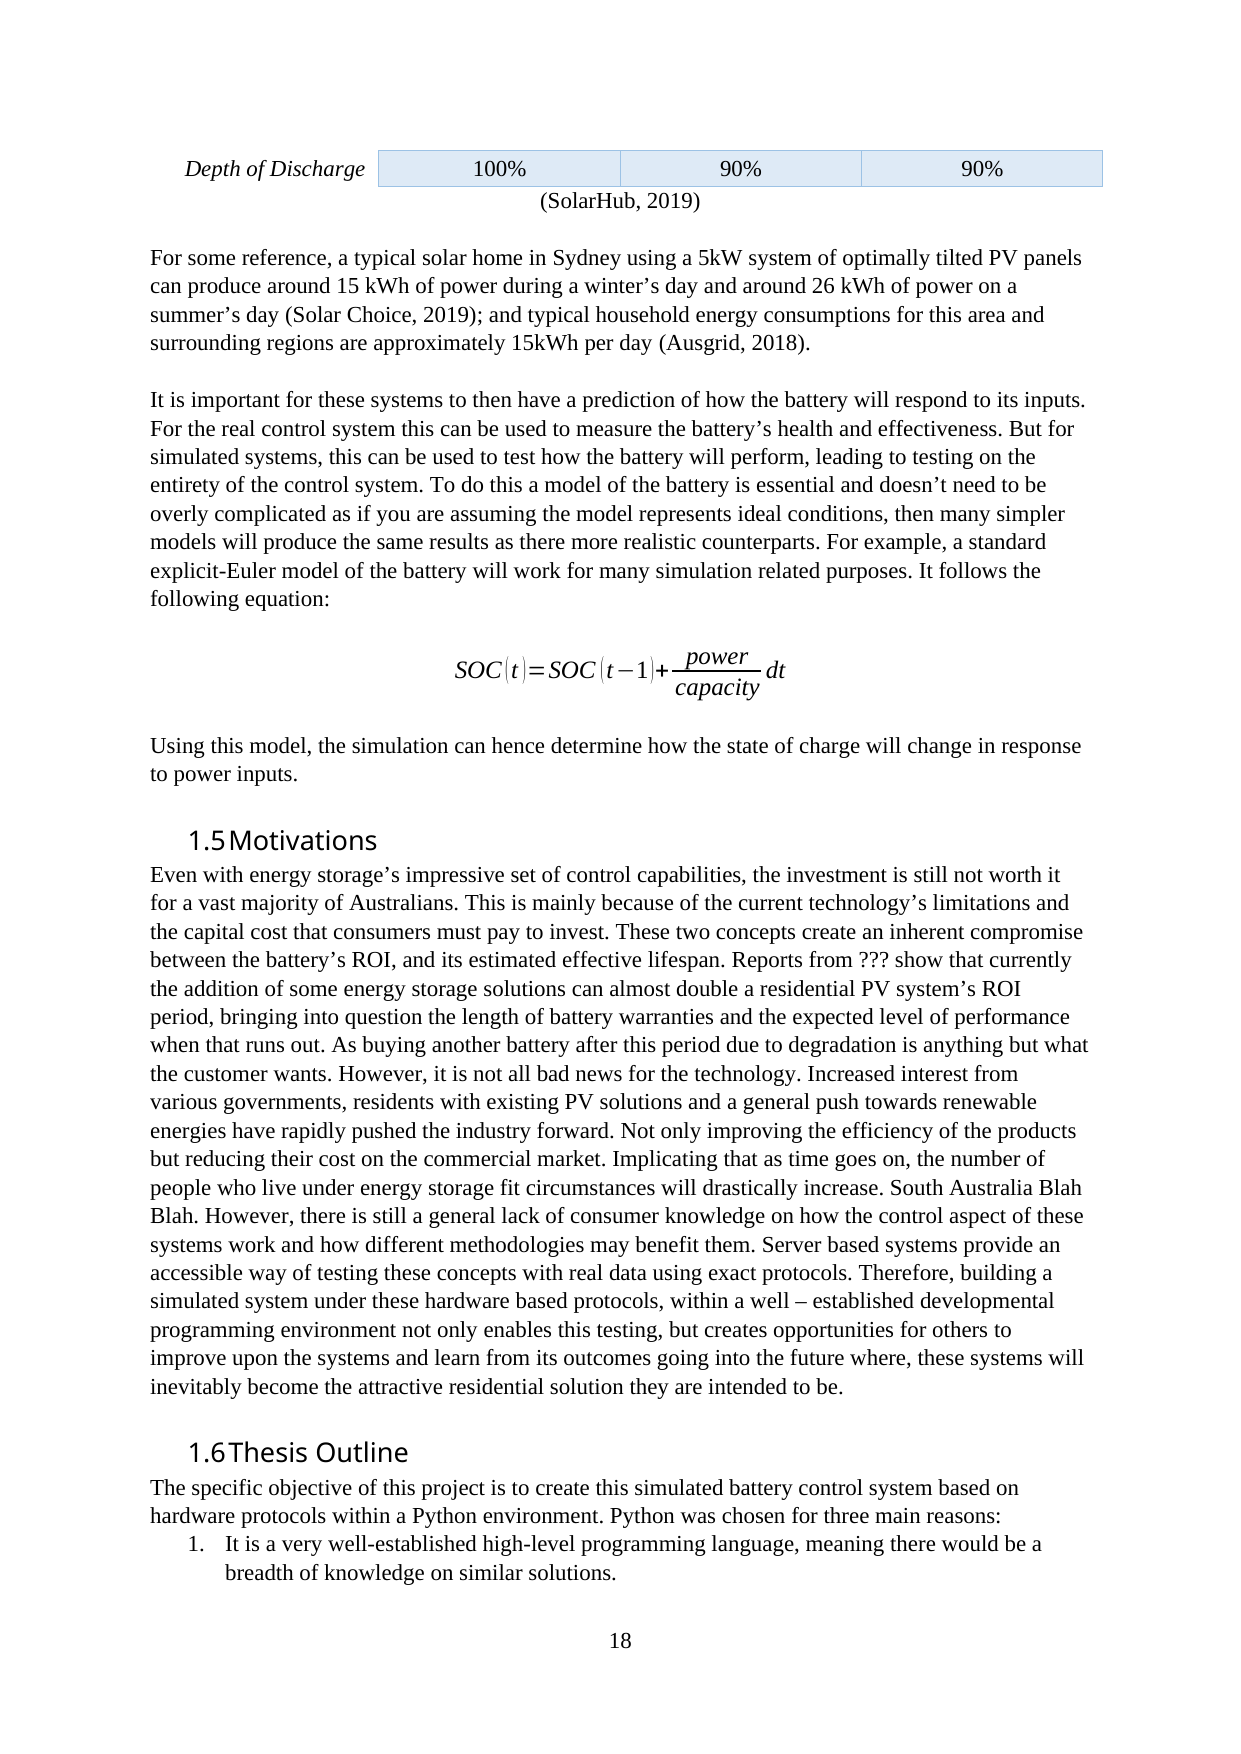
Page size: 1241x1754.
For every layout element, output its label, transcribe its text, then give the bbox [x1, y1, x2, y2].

text Even with energy storage’s impressive set of control capabilities, the investment is still not worth it for a vast majority of Australians. This is mainly because of the current technology’s limitations and the capital cost that consumers must pay to invest. These two concepts create an inherent compromise between the battery’s ROI, and its estimated effective lifespan. Reports from ??? show that currently the addition of some energy storage solutions can almost double a residential PV system’s ROI period, bringing into question the length of battery warranties and the expected level of performance when that runs out. As buying another battery after this period due to degradation is anything but what the customer wants. However, it is not all bad news for the technology. Increased interest from various governments, residents with existing PV solutions and a general push towards renewable energies have rapidly pushed the industry forward. Not only improving the efficiency of the products but reducing their cost on the commercial market. Implicating that as time goes on, the number of people who live under energy storage fit circumstances will drastically increase. South Australia Blah Blah. However, there is still a general lack of consumer knowledge on how the control aspect of these systems work and how different methodologies may benefit them. Server based systems provide an accessible way of testing these concepts with real data using exact protocols. Therefore, building a simulated system under these hardware based protocols, within a well – established developmental programming environment not only enables this testing, but creates opportunities for others to improve upon the systems and learn from its outcomes going into the future where, these systems will inevitably become the attractive residential solution they are intended to be. [150, 861, 1090, 1399]
table_cell 100% [379, 151, 620, 186]
table_cell 90% [621, 151, 861, 186]
table_cell Depth of Discharge [138, 150, 378, 186]
text For some reference, a typical solar home in Sydney using a 5kW system of optimally tilted PV panels can produce around 15 kWh of power during a winter’s day and around 26 kWh of power on a summer’s day (Solar Choice, 2019); and typical household energy consumptions for this area and surrounding regions are approximately 15kWh per day (Ausgrid, 2018). [150, 244, 1090, 356]
text It is important for these systems to then have a prediction of how the battery will respond to its inputs. For the real control system this can be used to measure the battery’s health and effectiveness. But for simulated systems, this can be used to test how the battery will perform, leading to testing on the entirety of the control system. To do this a model of the battery is essential and doesn’t need to be overly complicated as if you are assuming the model represents ideal conditions, then many simpler models will produce the same results as there more realistic counterparts. For example, a standard explicit-Euler model of the battery will work for many simulation related purposes. It follows the following equation: [150, 386, 1090, 612]
subtitle Motivations [187, 821, 1090, 858]
text The specific objective of this project is to create this simulated battery control system based on hardware protocols within a Python environment. Python was chosen for three main reasons: [150, 1474, 1090, 1528]
table_cell 90% [862, 151, 1102, 186]
list It is a very well-established high-level programming language, meaning there would be a breadth of knowledge on similar solutions. [187, 1531, 1090, 1585]
text (SolarHub, 2019) [150, 187, 1090, 213]
text Using this model, the simulation can hence determine how the state of charge will change in response to power inputs. [150, 732, 1090, 786]
subtitle Thesis Outline [187, 1434, 1090, 1471]
